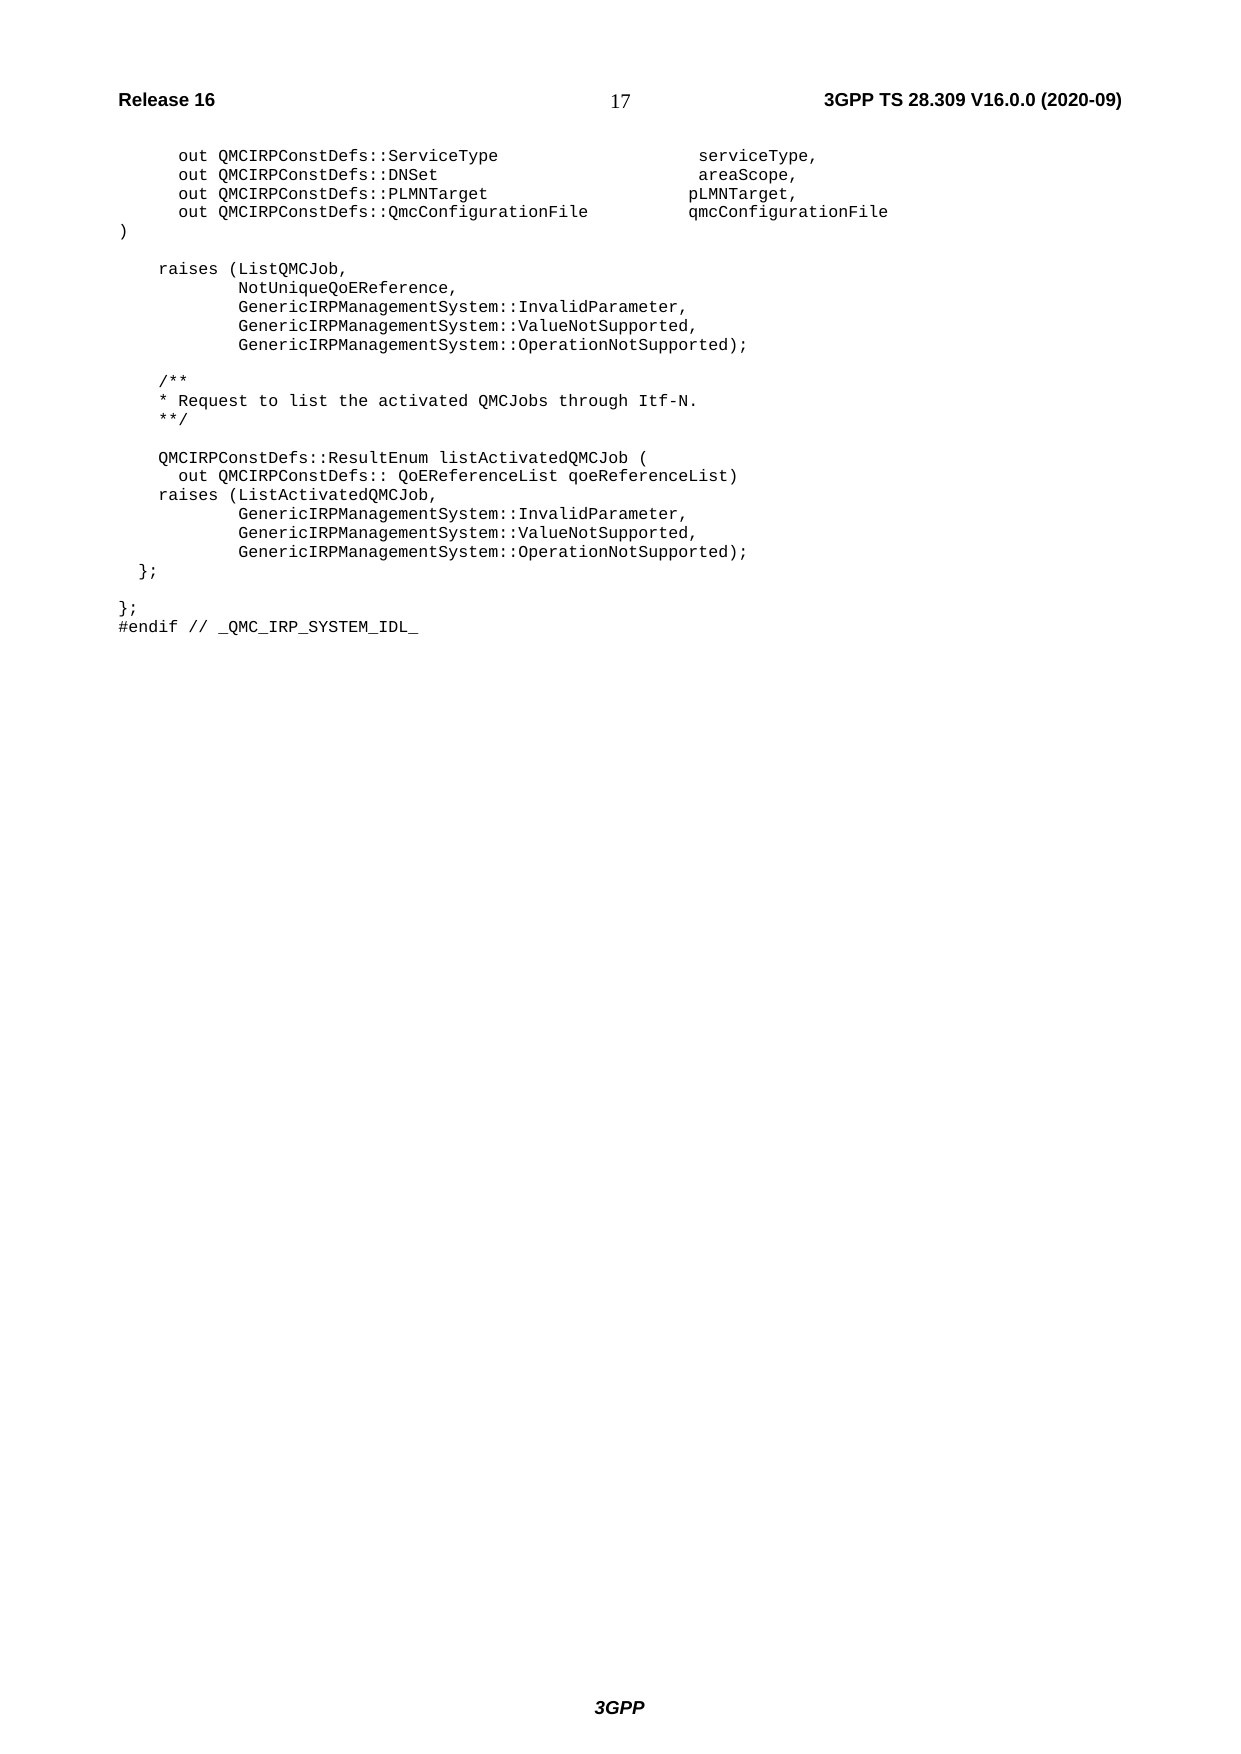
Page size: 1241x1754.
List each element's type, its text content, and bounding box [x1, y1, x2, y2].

text GenericIRPManagementSystem::InvalidParameter, [118, 506, 1122, 524]
text /** [118, 374, 1122, 393]
text out QMCIRPConstDefs::PLMNTarget pLMNTarget, [118, 185, 1122, 204]
text GenericIRPManagementSystem::ValueNotSupported, [118, 317, 1122, 336]
text GenericIRPManagementSystem::OperationNotSupported); [118, 543, 1122, 562]
text out QMCIRPConstDefs:: QoEReferenceList qoeReferenceList) [118, 468, 1122, 487]
text GenericIRPManagementSystem::ValueNotSupported, [118, 524, 1122, 543]
text out QMCIRPConstDefs::ServiceType serviceType, [118, 147, 1122, 166]
text * Request to list the activated QMCJobs through Itf-N. [118, 393, 1122, 411]
text NotUniqueQoEReference, [118, 279, 1122, 298]
text **/ [118, 411, 1122, 430]
text ) [118, 223, 1122, 242]
text GenericIRPManagementSystem::OperationNotSupported); [118, 336, 1122, 355]
text }; [118, 600, 1122, 619]
text }; [118, 562, 1122, 581]
text raises (ListActivatedQMCJob, [118, 487, 1122, 506]
text GenericIRPManagementSystem::InvalidParameter, [118, 298, 1122, 317]
text raises (ListQMCJob, [118, 261, 1122, 279]
text out QMCIRPConstDefs::DNSet areaScope, [118, 166, 1122, 185]
text QMCIRPConstDefs::ResultEnum listActivatedQMCJob ( [118, 449, 1122, 468]
text #endif // _QMC_IRP_SYSTEM_IDL_ [118, 619, 1122, 638]
text out QMCIRPConstDefs::QmcConfigurationFile qmcConfigurationFile [118, 204, 1122, 223]
